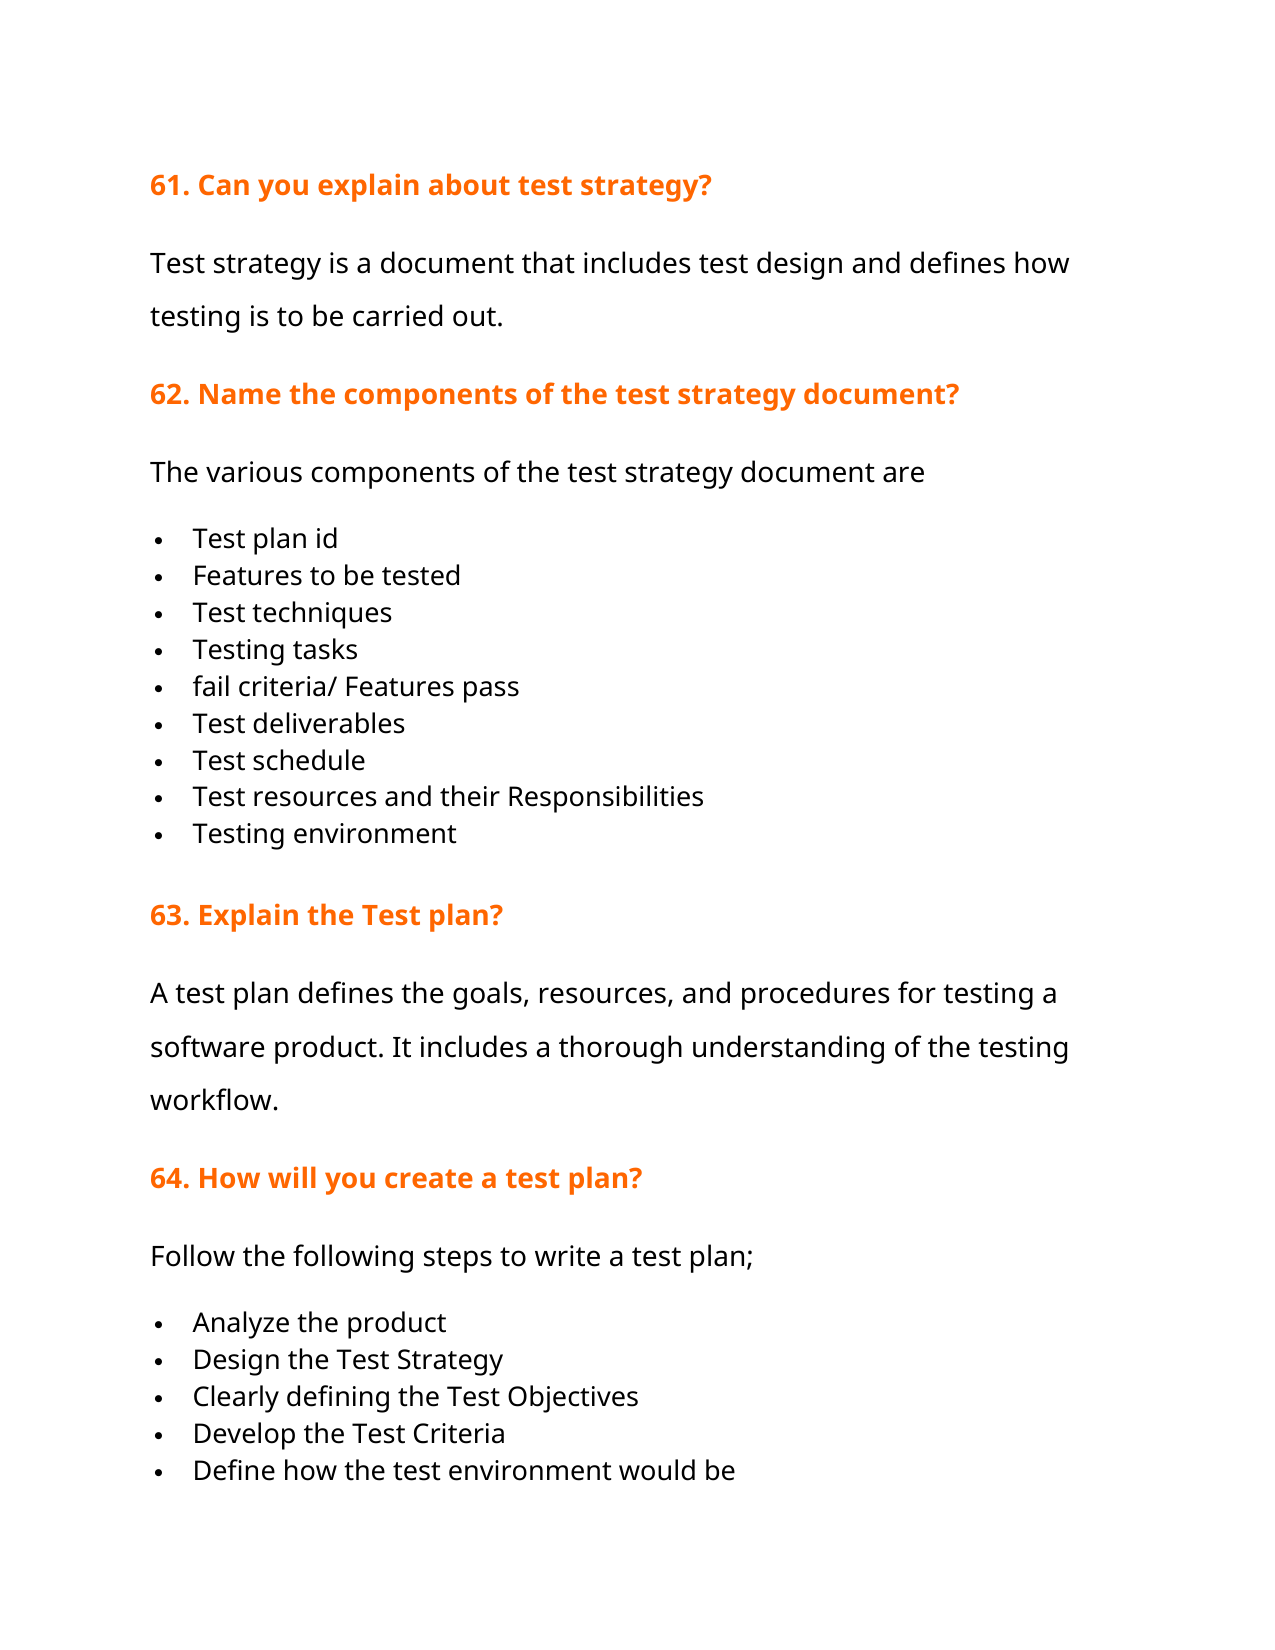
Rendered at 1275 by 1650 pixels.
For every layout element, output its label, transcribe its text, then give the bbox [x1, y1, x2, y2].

text Follow the following steps to write a test plan; [150, 1221, 1125, 1274]
list Define how the test environment would be [155, 1451, 1083, 1488]
list Testing environment [155, 815, 1083, 852]
text 62. Name the components of the test strategy document? [150, 359, 1125, 412]
text Test strategy is a document that includes test design and defines how testing is to be carried out. [150, 228, 1125, 334]
text 61. Can you explain about test strategy? [150, 150, 1125, 203]
list Analyze the product [155, 1304, 1083, 1341]
list Clearly defining the Test Objectives [155, 1377, 1083, 1414]
list Develop the Test Criteria [155, 1414, 1083, 1451]
list Test resources and their Responsibilities [155, 778, 1083, 815]
text A test plan defines the goals, resources, and procedures for testing a software product. It includes a thorough understanding of the testing workflow. [150, 959, 1125, 1118]
list fail criteria/ Features pass [155, 667, 1083, 704]
text 63. Explain the Test plan? [150, 881, 1125, 934]
text The various components of the test strategy document are [150, 437, 1125, 491]
list Test techniques [155, 593, 1083, 630]
list Test schedule [155, 741, 1083, 778]
list Testing tasks [155, 630, 1083, 667]
list Design the Test Strategy [155, 1341, 1083, 1377]
list Test plan id [155, 520, 1083, 557]
list Test deliverables [155, 704, 1083, 741]
text 64. How will you create a test plan? [150, 1143, 1125, 1196]
list Features to be tested [155, 557, 1083, 593]
